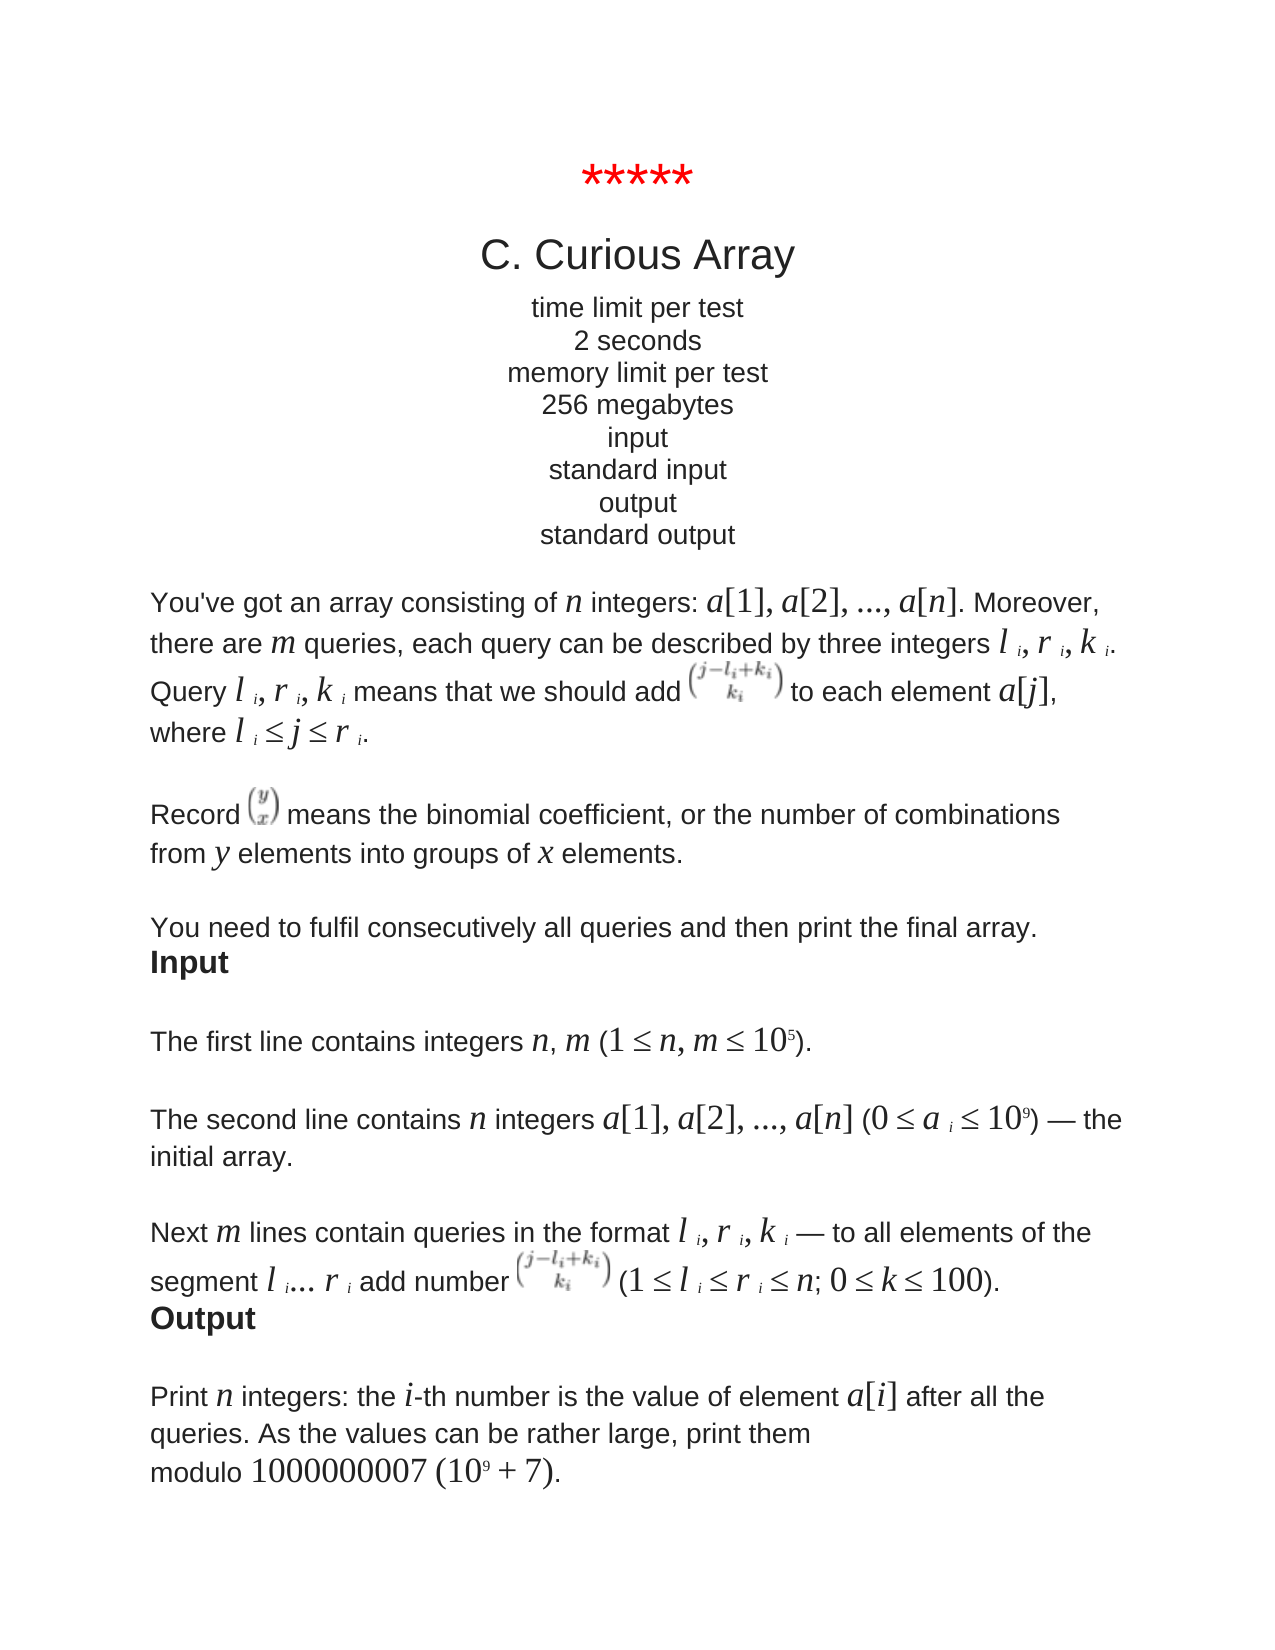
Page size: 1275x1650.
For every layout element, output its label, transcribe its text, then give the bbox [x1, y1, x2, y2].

text C. Curious Array [150, 229, 1125, 279]
text ***** [150, 150, 1125, 217]
text Input [150, 943, 1125, 981]
picture [248, 787, 279, 825]
text You've got an array consisting of n integers: a[1], a[2], ..., a[n]. Moreover, there are m queries, each query can be described by three integers l i, r i, k i. Query l i, r i, k i means that we should add to each element a[j], where l i ≤ j ≤ r i. [150, 579, 1125, 750]
picture [517, 1250, 611, 1291]
text Record means the binomial coefficient, or the number of combinations from y elements into groups of x elements. [150, 788, 1125, 871]
text The first line contains integers n, m (1 ≤ n, m ≤ 105). [150, 1018, 1125, 1059]
text output [150, 486, 1125, 518]
text input [150, 421, 1125, 453]
text 256 megabytes [150, 388, 1125, 421]
text You need to fulfil consecutively all queries and then print the final array. [150, 908, 1125, 943]
text 2 seconds [150, 323, 1125, 356]
picture [689, 661, 783, 702]
text Output [150, 1299, 1125, 1336]
text Print n integers: the i-th number is the value of element a[i] after all the queries. As the values can be rather large, print them modulo 1000000007 (109 + 7). [150, 1373, 1125, 1490]
text Next m lines contain queries in the format l i, r i, k i — to all elements of the segment l i... r i add number (1 ≤ l i ≤ r i ≤ n; 0 ≤ k ≤ 100). [150, 1210, 1125, 1299]
text The second line contains n integers a[1], a[2], ..., a[n] (0 ≤ a i ≤ 109) — the initial array. [150, 1096, 1125, 1172]
text time limit per test [150, 291, 1125, 323]
text standard input [150, 453, 1125, 486]
text memory limit per test [150, 356, 1125, 388]
text standard output [150, 518, 1125, 550]
